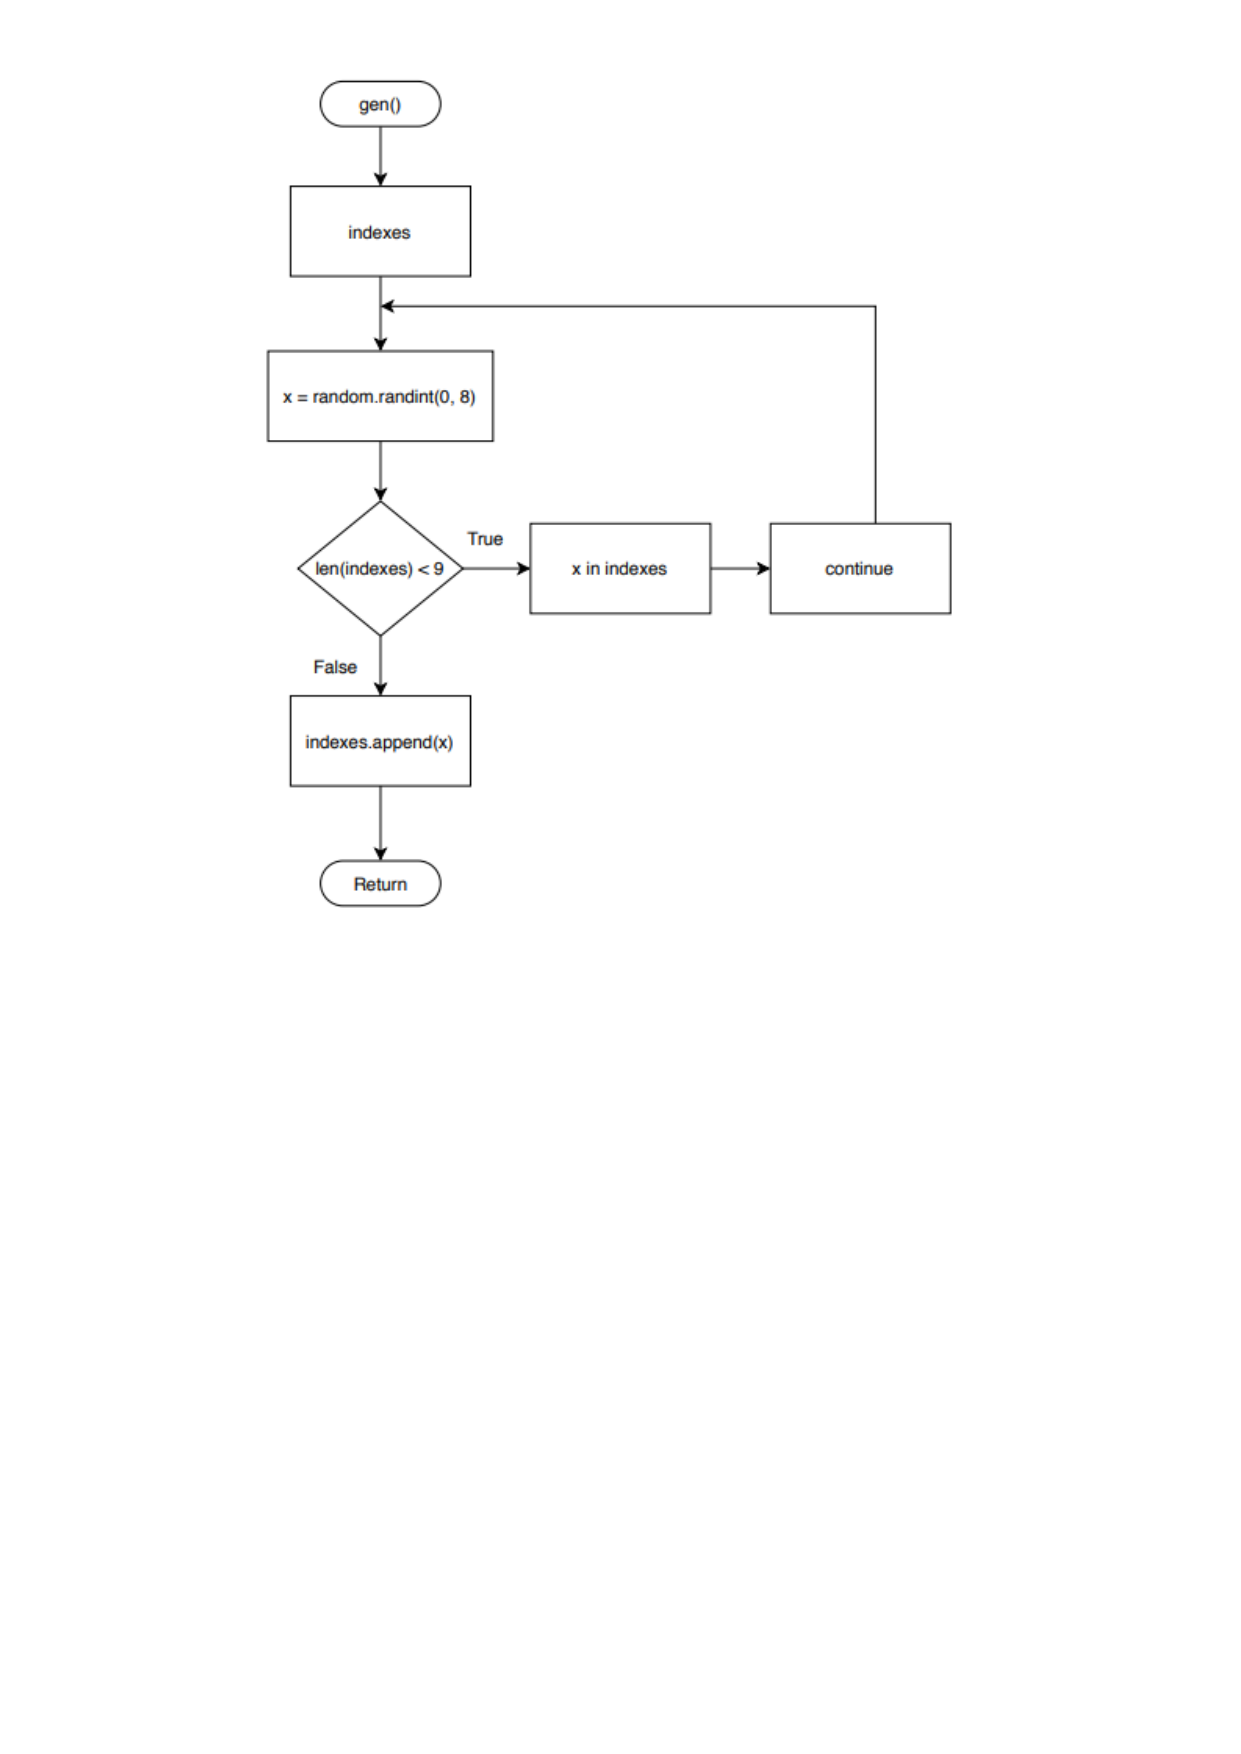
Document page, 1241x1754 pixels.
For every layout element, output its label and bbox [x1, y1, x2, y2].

picture [237, 56, 1041, 933]
